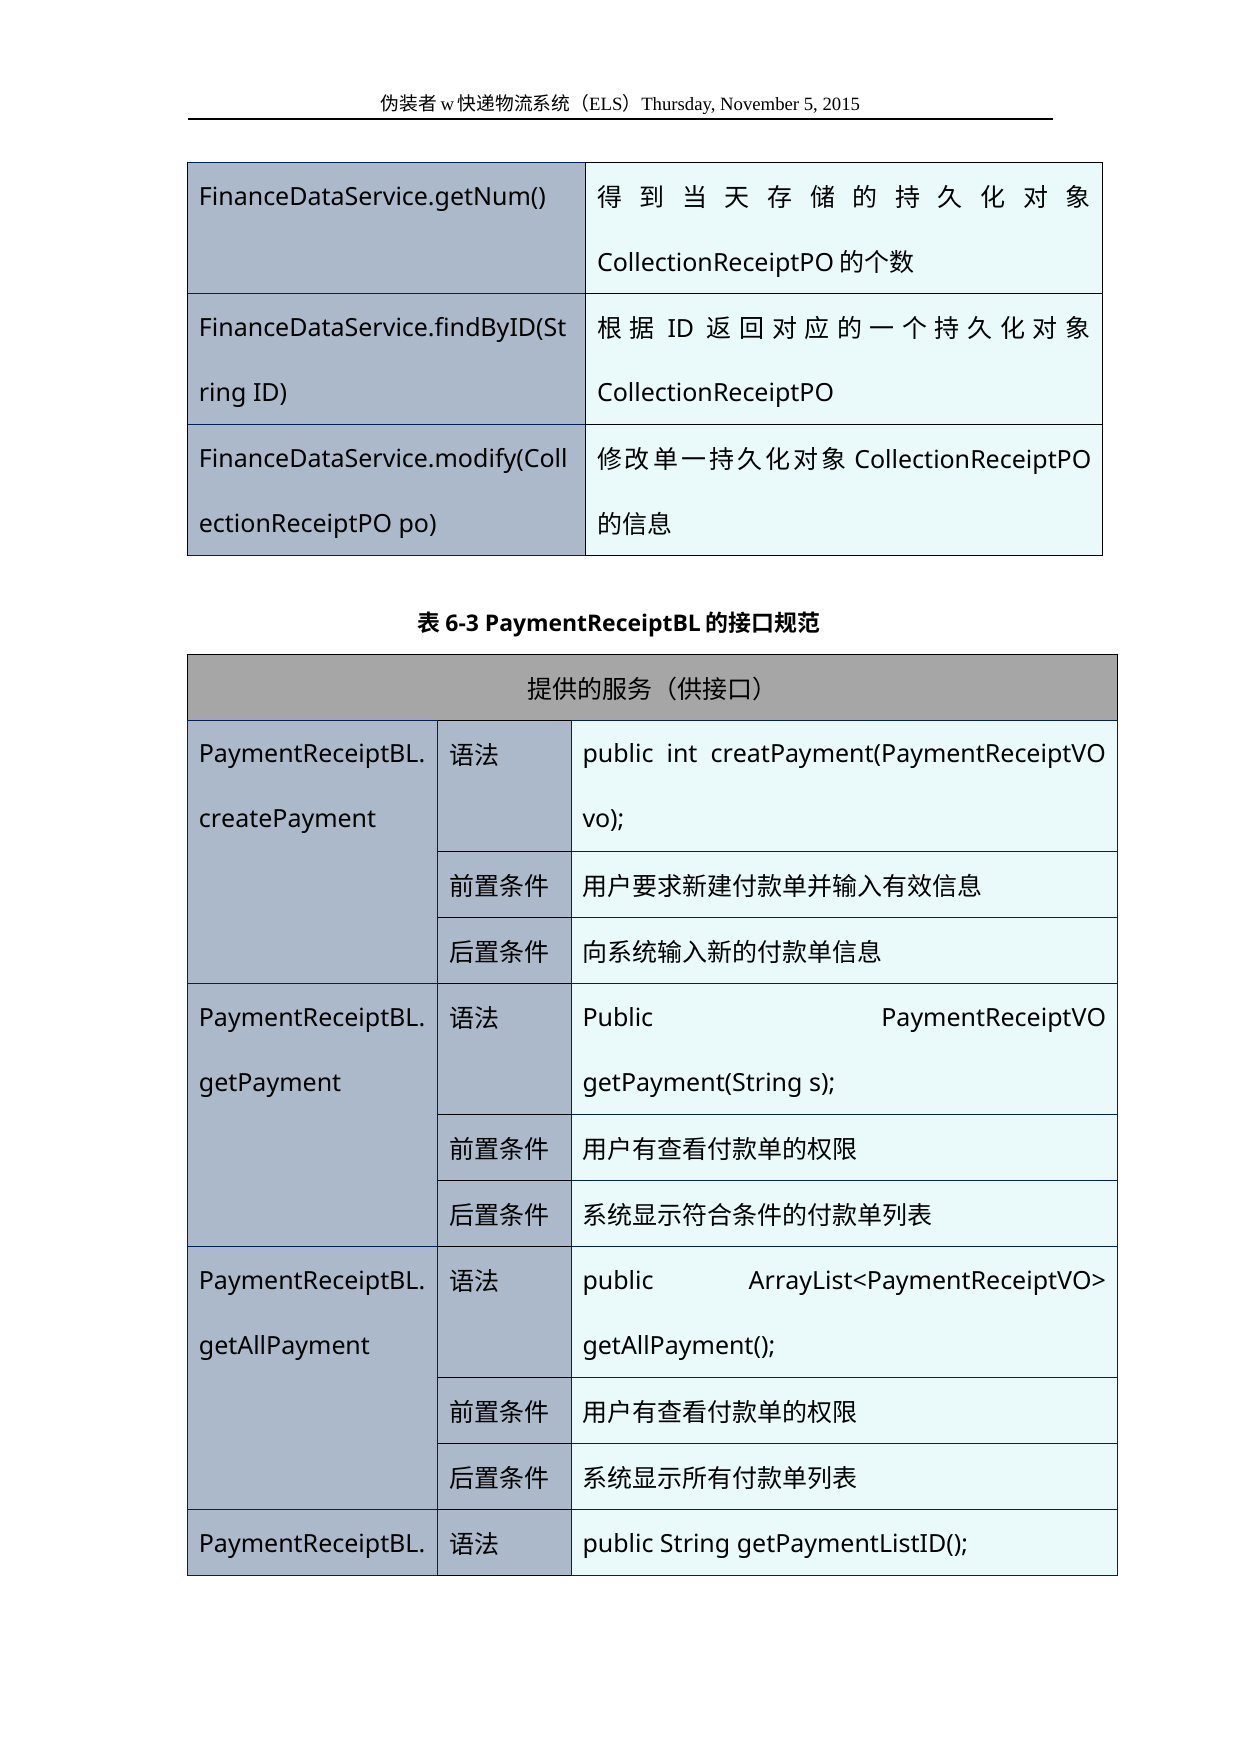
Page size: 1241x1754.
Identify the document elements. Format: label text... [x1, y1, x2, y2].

table_cell 根据ID返回对应的一个持久化对象CollectionReceiptPO [586, 294, 1102, 424]
table_cell 语法 [438, 721, 571, 851]
table_cell PaymentReceiptBL. createPayment [188, 721, 437, 983]
table_cell 语法 [438, 984, 571, 1114]
table_cell FinanceDataService.getNum() [188, 163, 585, 293]
table_cell public String getPaymentListID(); [572, 1510, 1117, 1575]
table_cell PaymentReceiptBL. getPayment [188, 984, 437, 1246]
table_cell 后置条件 [438, 1444, 571, 1509]
table_cell 前置条件 [438, 852, 571, 917]
table_cell FinanceDataService.findByID(String ID) [188, 294, 585, 424]
table_cell 前置条件 [438, 1115, 571, 1180]
table_cell 后置条件 [438, 1181, 571, 1246]
table_cell public ArrayList<PaymentReceiptVO> getAllPayment(); [572, 1247, 1117, 1377]
table_cell public int creatPayment(PaymentReceiptVO vo); [572, 721, 1117, 851]
table_cell 语法 [438, 1510, 571, 1575]
table_cell 用户有查看付款单的权限 [572, 1378, 1117, 1443]
table_cell 得到当天存储的持久化对象CollectionReceiptPO的个数 [586, 163, 1102, 293]
table_cell 向系统输入新的付款单信息 [572, 918, 1117, 983]
table_cell 系统显示符合条件的付款单列表 [572, 1181, 1117, 1246]
table_cell FinanceDataService.modify(CollectionReceiptPO po) [188, 425, 585, 555]
table_cell Public PaymentReceiptVO getPayment(String s); [572, 984, 1117, 1114]
table_cell 语法 [438, 1247, 571, 1377]
table_cell 修改单一持久化对象CollectionReceiptPO的信息 [586, 425, 1102, 555]
text 表6-3 PaymentReceiptBL的接口规范 [187, 589, 1053, 654]
table_cell 用户有查看付款单的权限 [572, 1115, 1117, 1180]
table_cell 系统显示所有付款单列表 [572, 1444, 1117, 1509]
table_cell 后置条件 [438, 918, 571, 983]
table_cell PaymentReceiptBL. getAllPayment [188, 1247, 437, 1509]
table_cell 用户要求新建付款单并输入有效信息 [572, 852, 1117, 917]
table_header 提供的服务（供接口） [188, 655, 1117, 720]
table_cell 前置条件 [438, 1378, 571, 1443]
table_cell PaymentReceiptBL. getPaymentID [188, 1510, 437, 1575]
